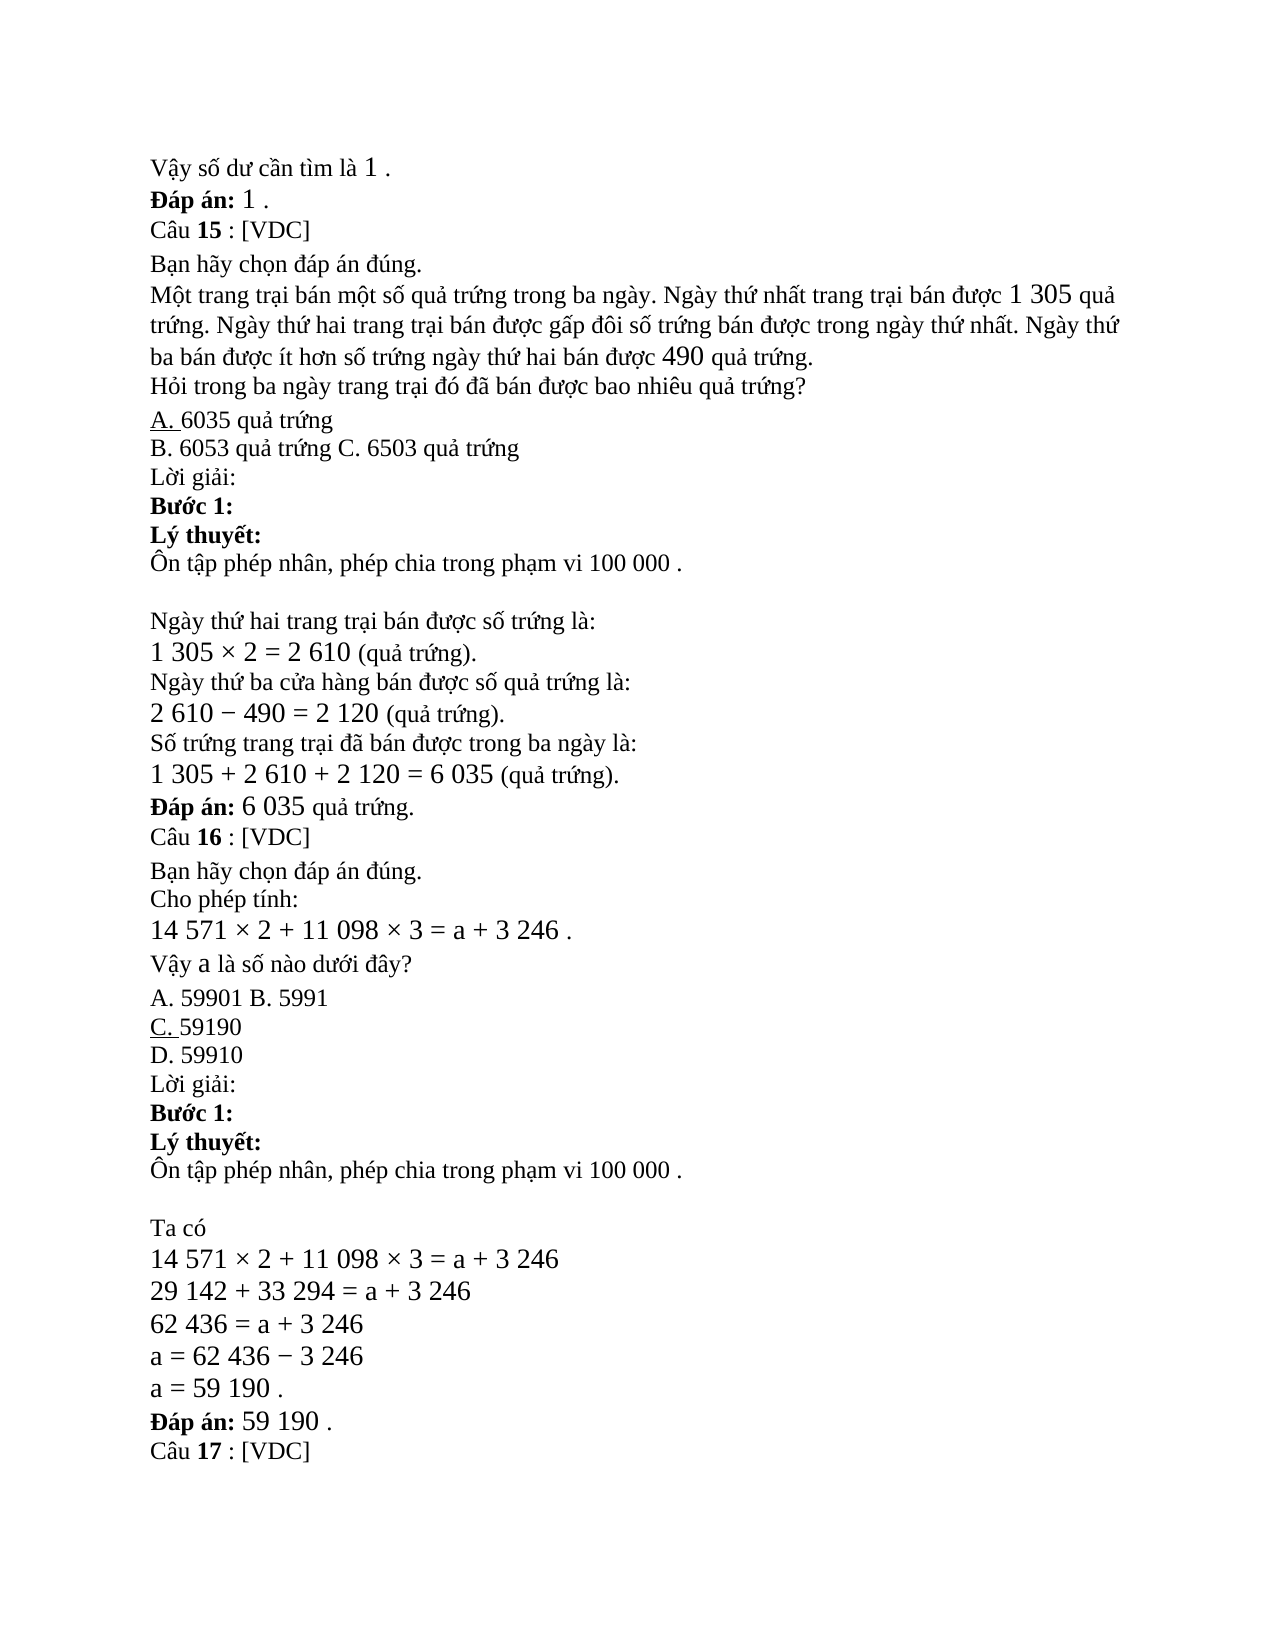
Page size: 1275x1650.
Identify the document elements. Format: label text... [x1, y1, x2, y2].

text Câu 16 : [VDC] [150, 822, 1125, 851]
text Bạn hãy chọn đáp án đúng. Cho phép tính: 14 571 × 2 + 11 098 × 3 = a + 3 246 . Vậy a là số nào dưới đây? [150, 856, 1125, 978]
text Lý thuyết: Ôn tập phép nhân, phép chia trong phạm vi 100 000 . Ta có 14 571 × 2 + 11 098 × 3 = a + 3 246 29 142 + 33 294 = a + 3 246 62 436 = a + 3 246 a = 62 436 − 3 246 a = 59 190 . Đáp án: 59 190 . [150, 1127, 1125, 1436]
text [150, 150, 1125, 215]
text A. 6035 quả trứng [150, 405, 1125, 433]
text Câu 17 : [VDC] [150, 1436, 1125, 1465]
text Lời giải: [150, 462, 1125, 491]
text C. 59190 [150, 1012, 1125, 1041]
text D. 59910 [150, 1041, 1125, 1069]
text Bước 1: [150, 1098, 1125, 1127]
text Bạn hãy chọn đáp án đúng. Một trang trại bán một số quả trứng trong ba ngày. Ngày thứ nhất trang trại bán được 1 305 quả trứng. Ngày thứ hai trang trại bán được gấp đôi số trứng bán được trong ngày thứ nhất. Ngày thứ ba bán được ít hơn số trứng ngày thứ hai bán được 490 quả trứng. Hỏi trong ba ngày trang trại đó đã bán được bao nhiêu quả trứng? [150, 249, 1125, 400]
text Lời giải: [150, 1069, 1125, 1098]
text Lý thuyết: Ôn tập phép nhân, phép chia trong phạm vi 100 000 . Ngày thứ hai trang trại bán được số trứng là: 1 305 × 2 = 2 610 (quả trứng). Ngày thứ ba cửa hàng bán được số quả trứng là: 2 610 − 490 = 2 120 (quả trứng). Số trứng trang trại đã bán được trong ba ngày là: 1 305 + 2 610 + 2 120 = 6 035 (quả trứng). Đáp án: 6 035 quả trứng. [150, 520, 1125, 822]
text A. 59901 B. 5991 [150, 983, 1125, 1012]
text B. 6053 quả trứng C. 6503 quả trứng [150, 433, 1125, 462]
text Bước 1: [150, 491, 1125, 520]
text Câu 15 : [VDC] [150, 215, 1125, 243]
